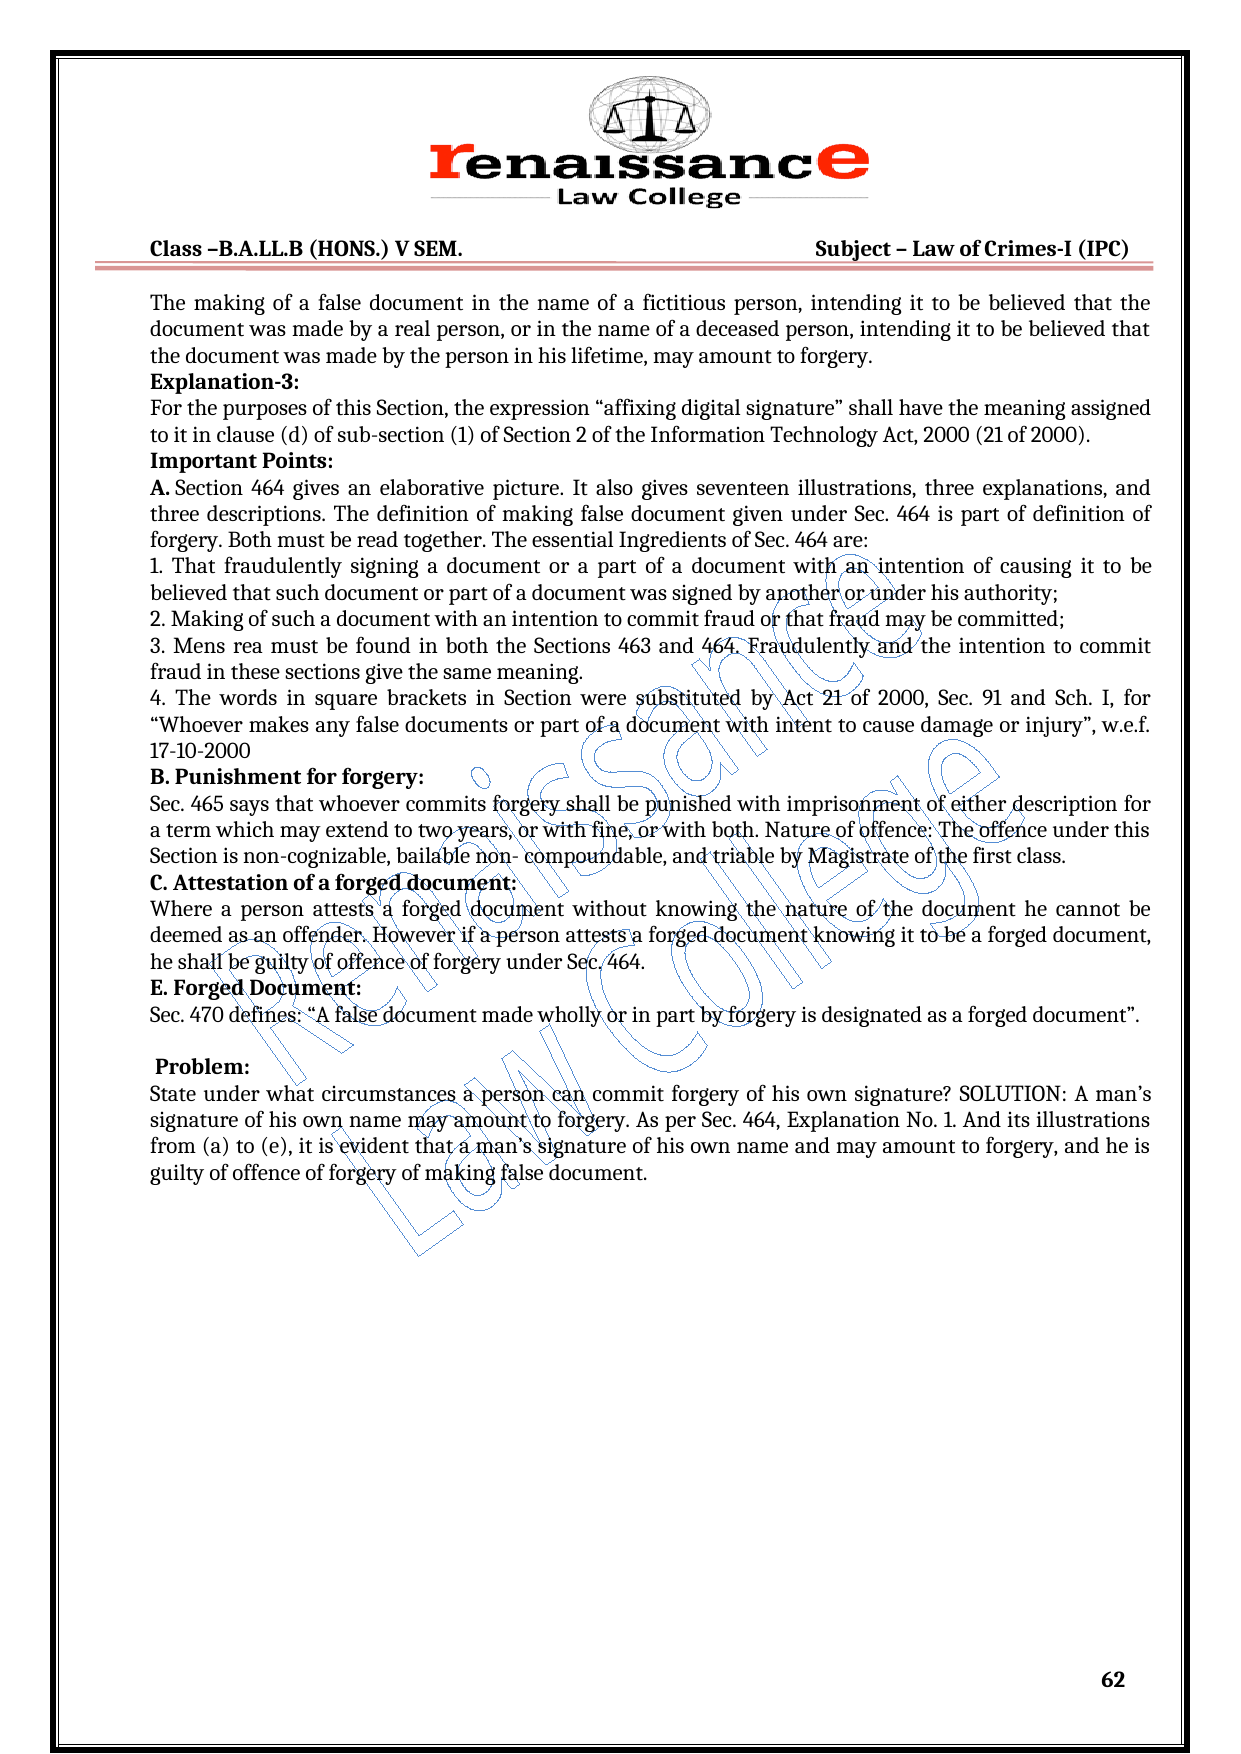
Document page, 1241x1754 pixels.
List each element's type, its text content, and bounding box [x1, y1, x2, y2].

text 3. Mens rea must be found in both the Sections 463 and 464. Fraudulently and the intention to commit fraud in these sections give the same meaning. [150, 632, 1153, 685]
picture [406, 75, 897, 209]
text Sec. 465 says that whoever commits forgery shall be punished with imprisonment of either description for a term which may extend to two years, or with fine, or with both. Nature of offence: The offence under this Section is non-cognizable, bailable non- compoundable, and triable by Magistrate of the first class. [150, 791, 1153, 869]
text 4. The words in square brackets in Section were substituted by Act 21 of 2000, Sec. 91 and Sch. I, for “Whoever makes any false documents or part of a document with intent to cause damage or injury”, w.e.f. 17-10-2000 [150, 685, 1153, 764]
text State under what circumstances a person can commit forgery of his own signature? SOLUTION: A man’s signature of his own name may amount to forgery. As per Sec. 464, Explanation No. 1. And its illustrations from (a) to (e), it is evident that a man’s signature of his own name and may amount to forgery, and he is guilty of offence of forgery of making false document. [150, 1080, 1153, 1186]
text C. Attestation of a forged document: [150, 869, 1153, 896]
text For the purposes of this Section, the expression “affixing digital signature” shall have the meaning assigned to it in clause (d) of sub-section (1) of Section 2 of the Information Technology Act, 2000 (21 of 2000). [150, 395, 1153, 448]
text The making of a false document in the name of a fictitious person, intending it to be believed that the document was made by a real person, or in the name of a deceased person, intending it to be believed that the document was made by the person in his lifetime, may amount to forgery. [150, 290, 1153, 369]
text Sec. 470 defines: “A false document made wholly or in part by forgery is designated as a forged document”. [150, 1001, 1153, 1028]
text E. Forged Document: [150, 975, 1153, 1001]
text Explanation-3: [150, 369, 1153, 395]
text B. Punishment for forgery: [150, 764, 1153, 791]
text 1. That fraudulently signing a document or a part of a document with an intention of causing it to be believed that such document or part of a document was signed by another or under his authority; [150, 553, 1153, 606]
text Where a person attests a forged document without knowing the nature of the document he cannot be deemed as an offender. However if a person attests a forged document knowing it to be a forged document, he shall be guilty of offence of forgery under Sec. 464. [150, 896, 1153, 975]
text A. Section 464 gives an elaborative picture. It also gives seventeen illustrations, three explanations, and three descriptions. The definition of making false document given under Sec. 464 is part of definition of forgery. Both must be read together. The essential Ingredients of Sec. 464 are: [150, 474, 1153, 553]
text Important Points: [150, 448, 1153, 474]
text 2. Making of such a document with an intention to commit fraud or that fraud may be committed; [150, 606, 1153, 632]
text Problem: [150, 1054, 1153, 1080]
